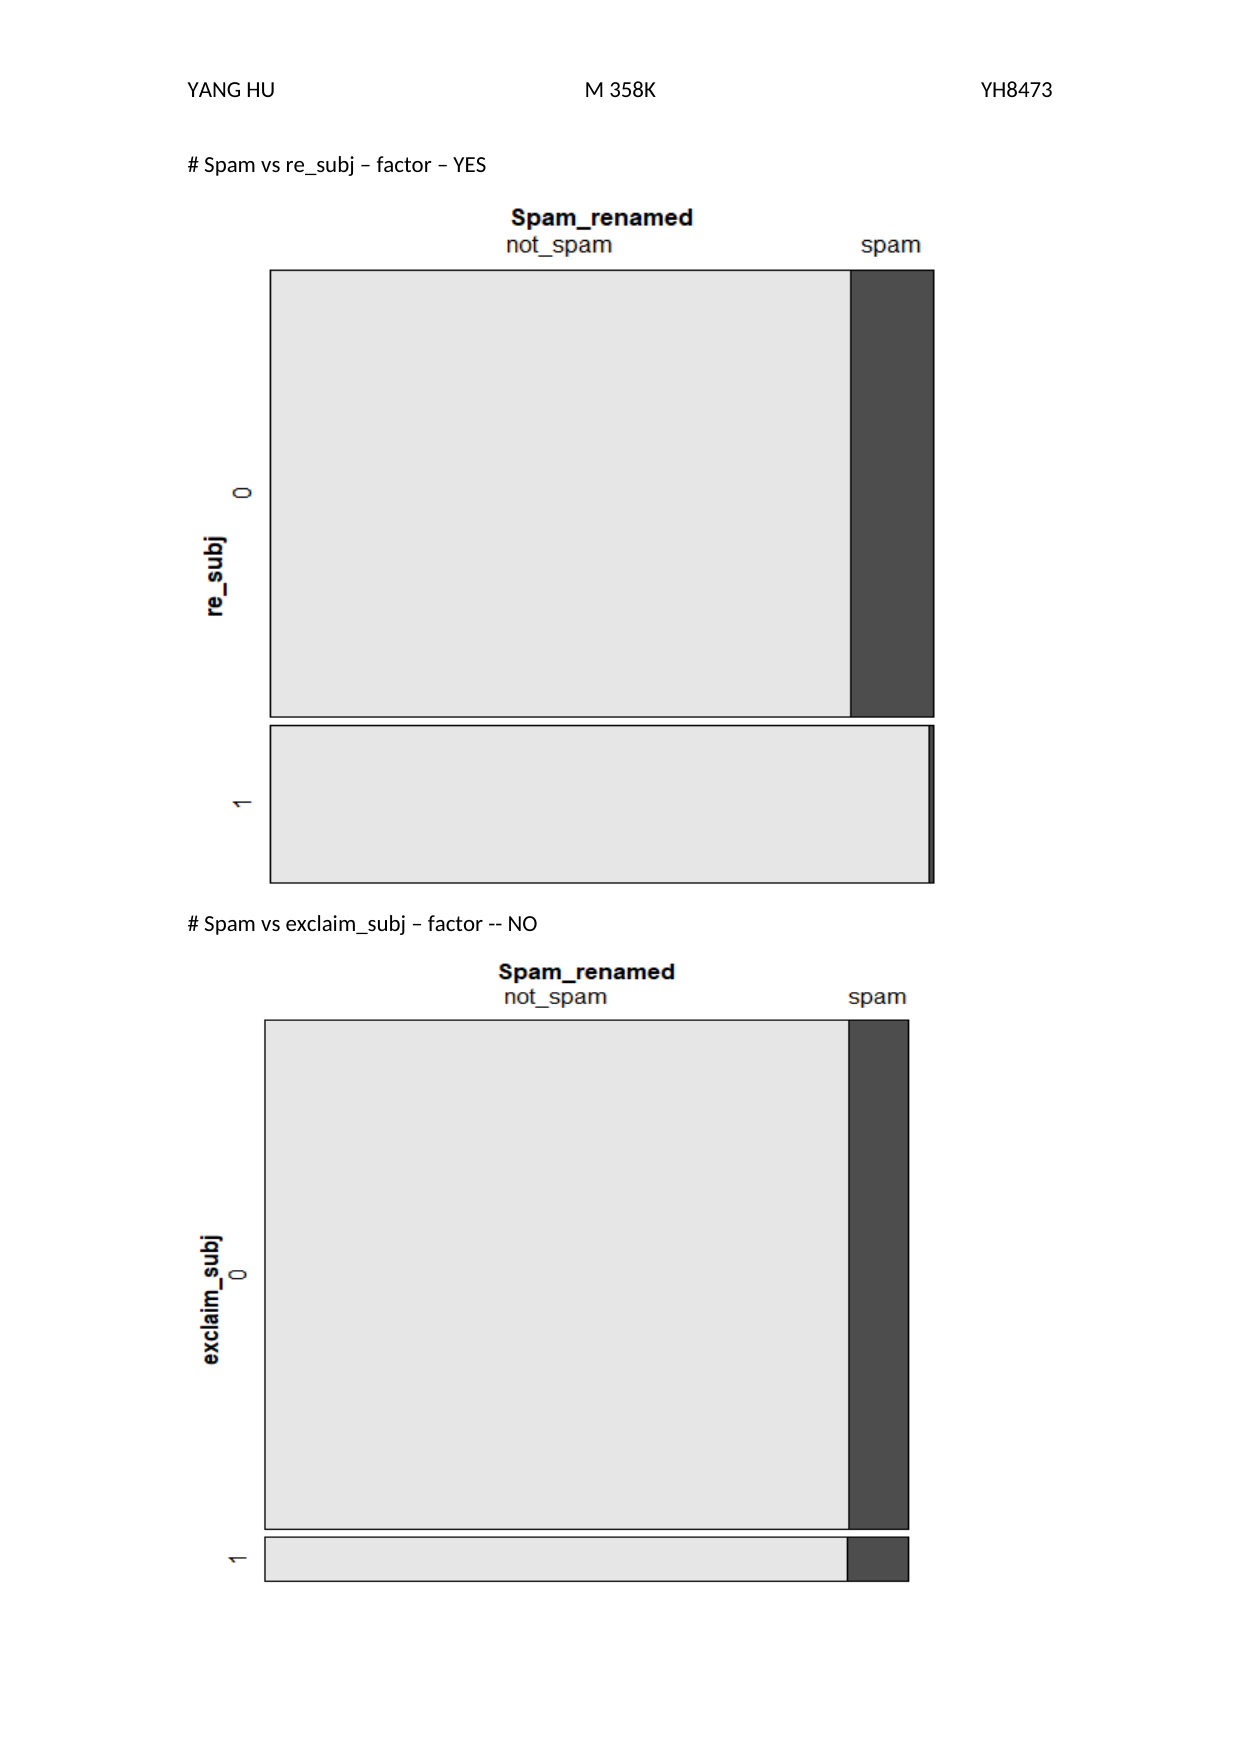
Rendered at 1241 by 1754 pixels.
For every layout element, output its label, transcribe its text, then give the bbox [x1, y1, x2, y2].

text # Spam vs exclaim_subj – factor -- NO [187, 909, 1053, 937]
picture [187, 956, 914, 1586]
text # Spam vs re_subj – factor – YES [187, 150, 1053, 178]
picture [187, 196, 944, 891]
